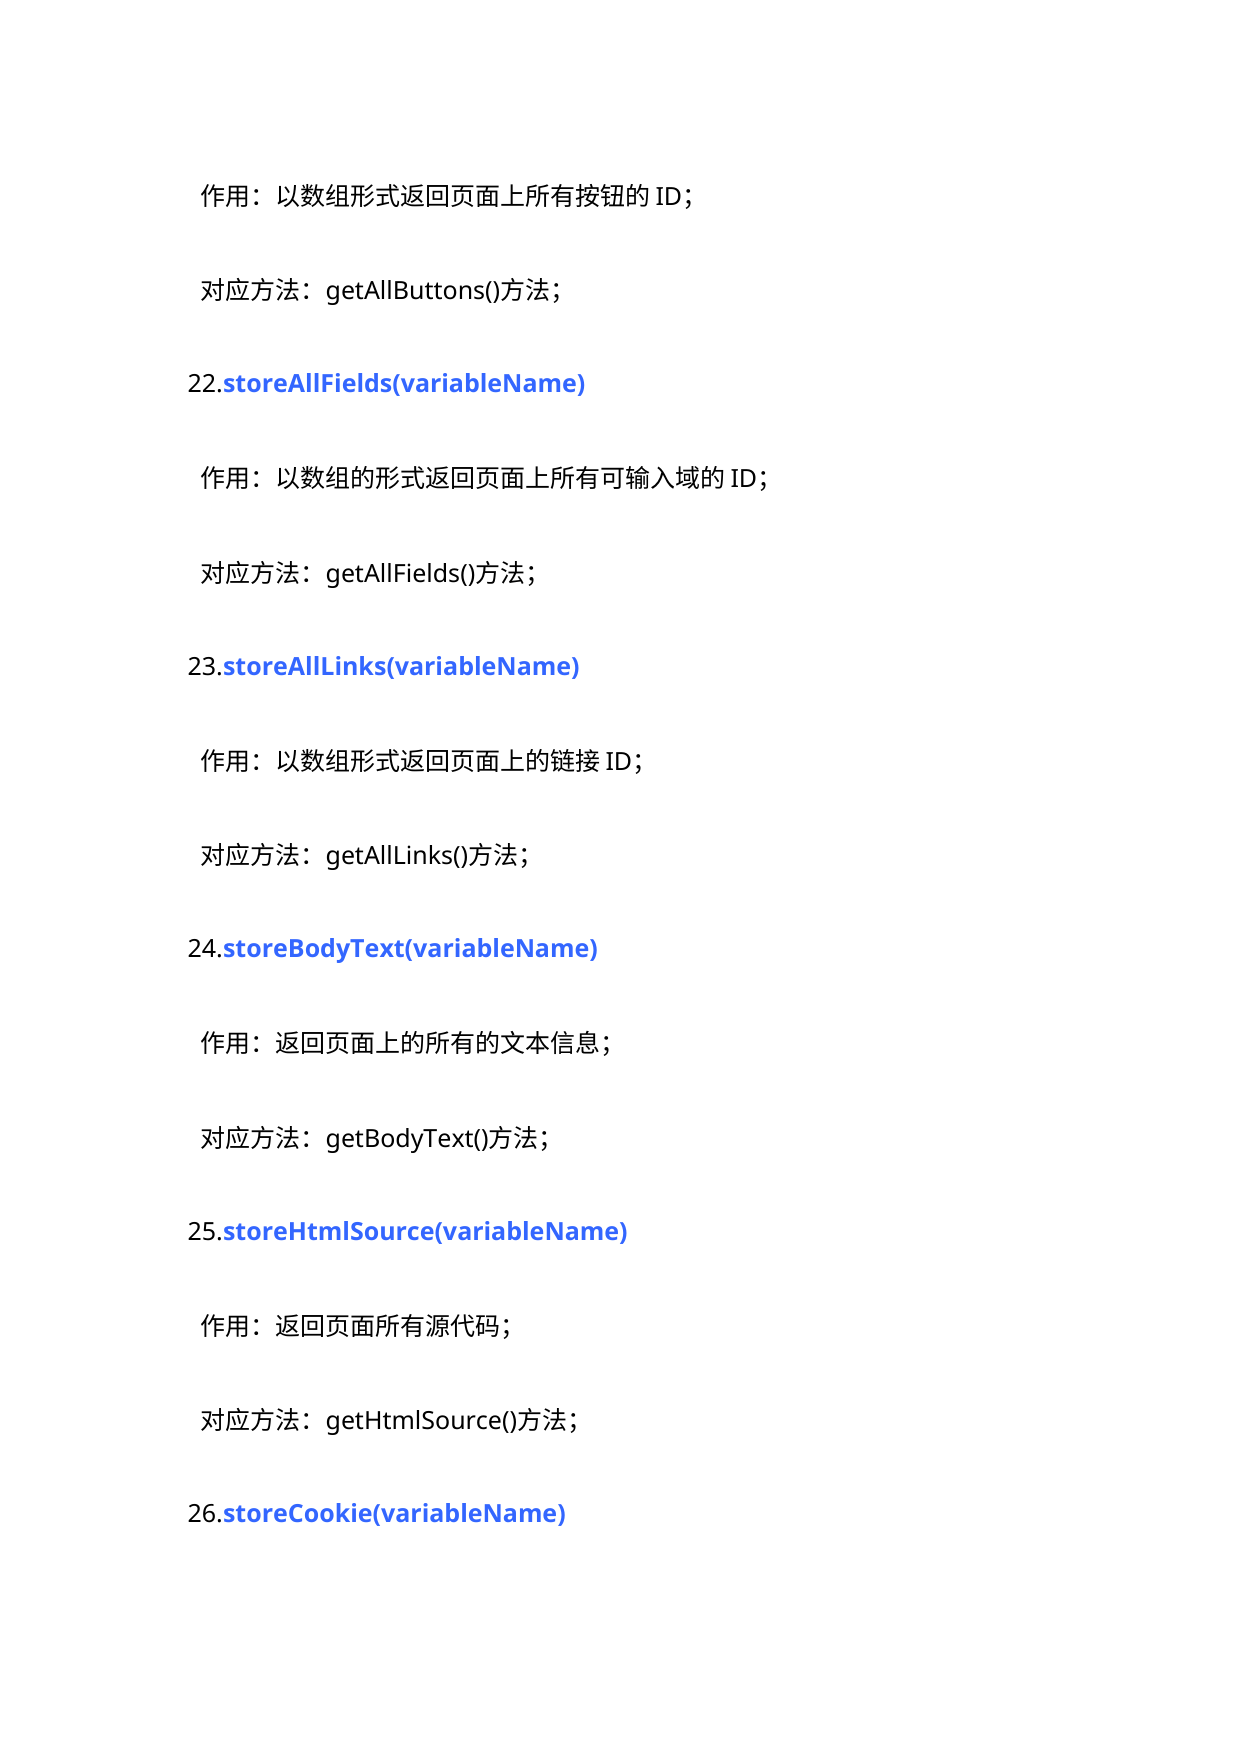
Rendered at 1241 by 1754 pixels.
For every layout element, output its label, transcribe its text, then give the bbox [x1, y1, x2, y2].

text 对应方法：getAllButtons()方法； [187, 256, 1053, 321]
text 对应方法：getBodyText()方法； [187, 1104, 1053, 1169]
text 作用：以数组形式返回页面上的链接ID； [187, 727, 1053, 792]
text 对应方法：getAllLinks()方法； [187, 821, 1053, 886]
text 作用：返回页面上的所有的文本信息； [187, 1009, 1053, 1074]
text 作用：以数组的形式返回页面上所有可输入域的ID； [187, 444, 1053, 509]
text 作用：返回页面所有源代码； [187, 1292, 1053, 1357]
text 23.storeAllLinks(variableName) [187, 633, 1053, 698]
text 24.storeBodyText(variableName) [187, 915, 1053, 980]
text 对应方法：getAllFields()方法； [187, 539, 1053, 604]
text 25.storeHtmlSource(variableName) [187, 1198, 1053, 1263]
text 作用：以数组形式返回页面上所有按钮的ID； [187, 162, 1053, 227]
text 22.storeAllFields(variableName) [187, 350, 1053, 415]
text 对应方法：getHtmlSource()方法； [187, 1386, 1053, 1451]
text 26.storeCookie(variableName) [187, 1480, 1053, 1545]
